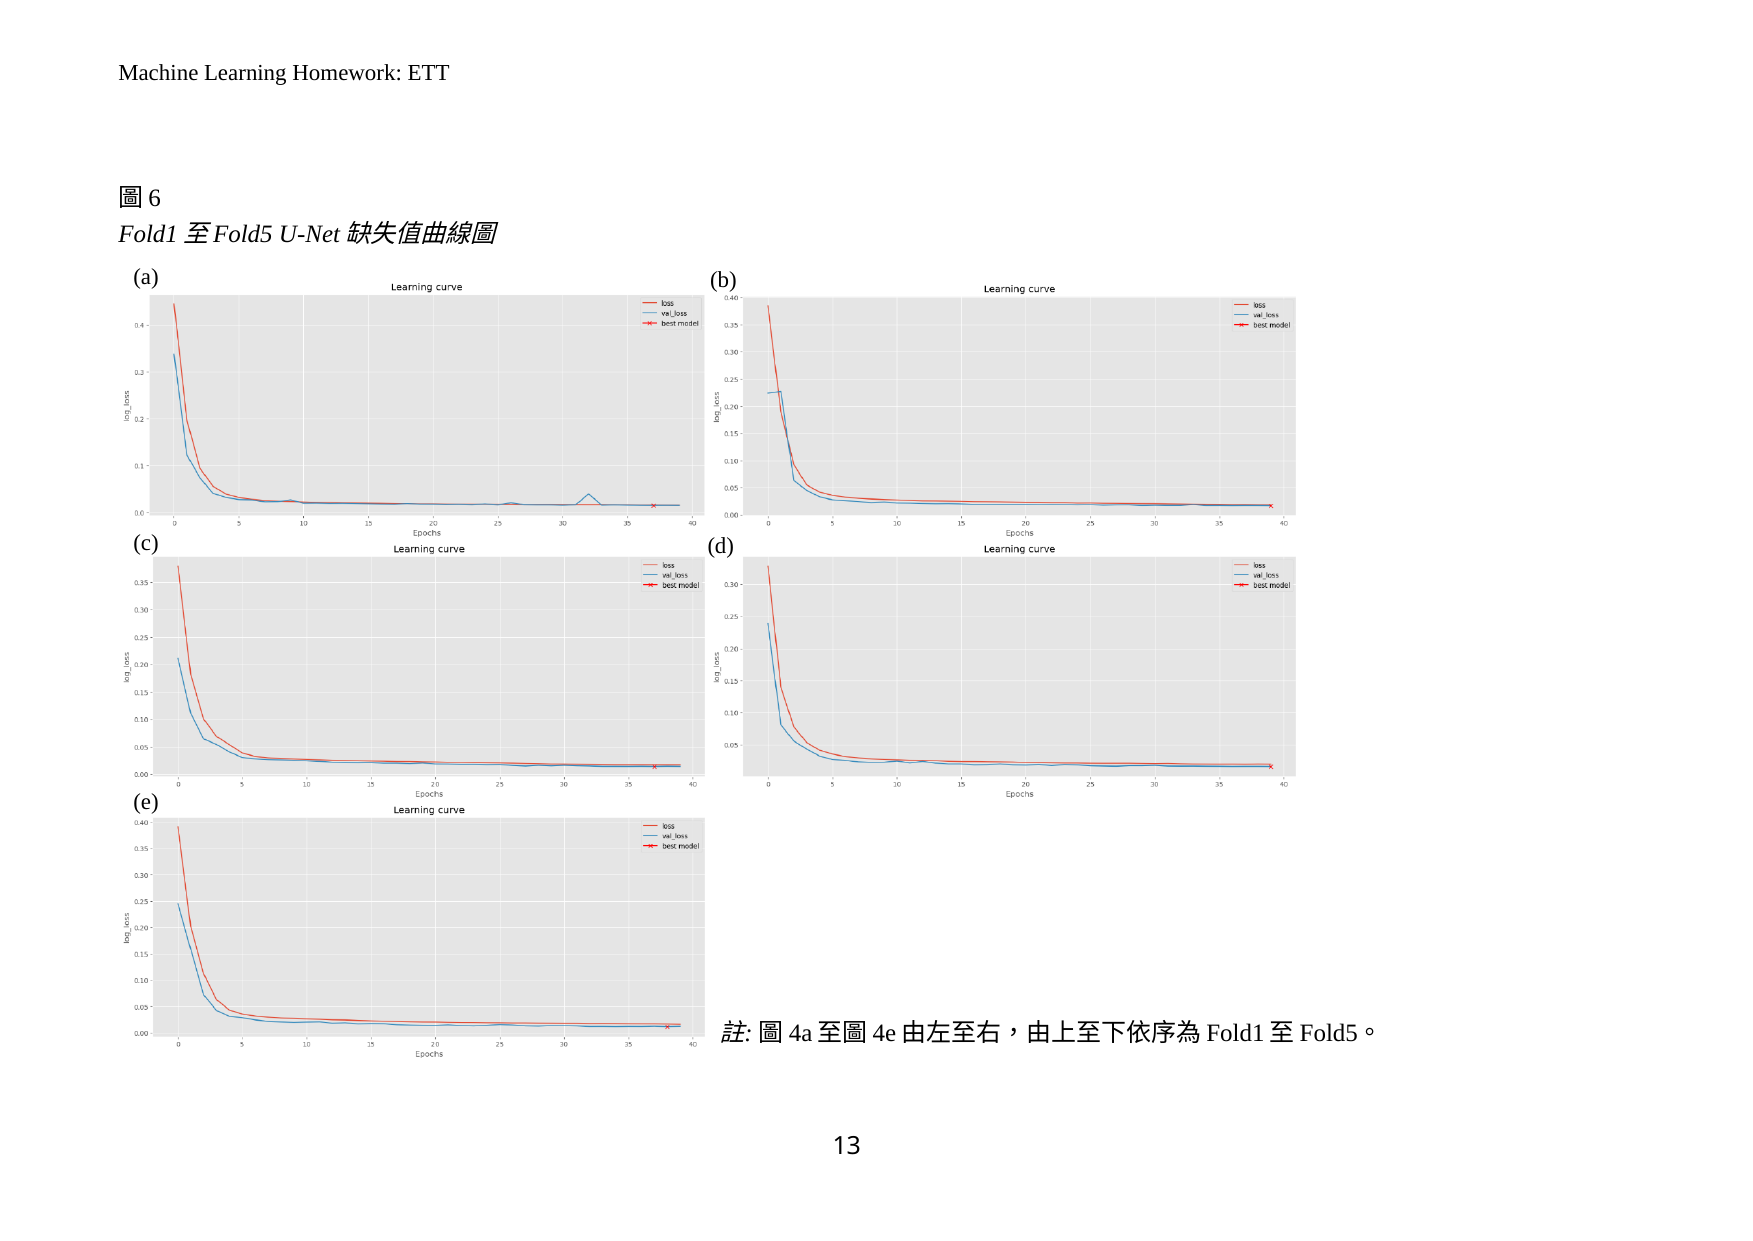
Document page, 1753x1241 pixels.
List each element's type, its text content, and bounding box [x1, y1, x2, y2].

text 圖6 [118, 177, 1575, 213]
picture [118, 278, 1300, 1062]
text Fold1至Fold5 U-Net缺失值曲線圖 [118, 213, 1575, 250]
